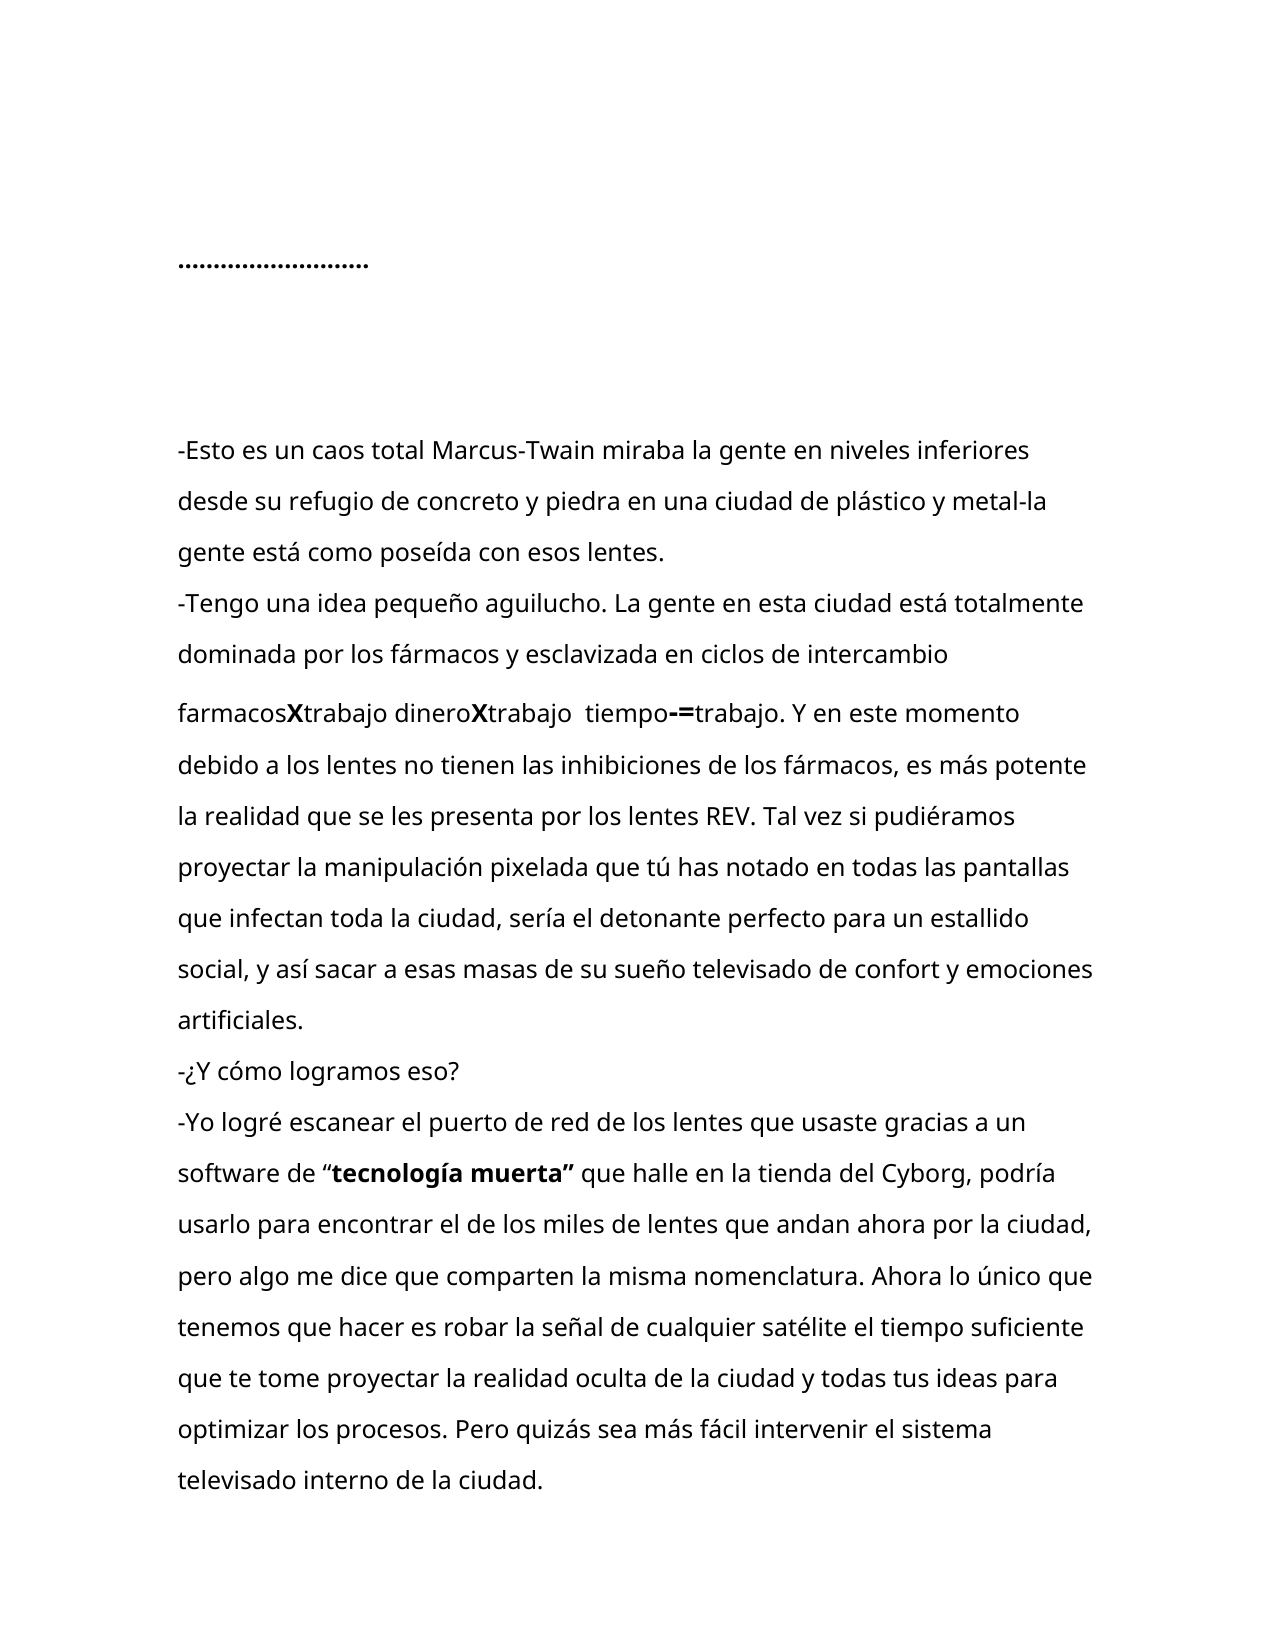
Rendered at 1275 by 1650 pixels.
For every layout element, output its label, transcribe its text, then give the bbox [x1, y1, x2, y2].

text ……………………… [177, 241, 1098, 275]
text -¿Y cómo logramos eso? [177, 1054, 1098, 1088]
text -Yo logré escanear el puerto de red de los lentes que usaste gracias a un software de “tecnología muerta” que halle en la tienda del Cyborg, podría usarlo para encontrar el de los miles de lentes que andan ahora por la ciudad, pero algo me dice que comparten la misma nomenclatura. Ahora lo único que tenemos que hacer es robar la señal de cualquier satélite el tiempo suficiente que te tome proyectar la realidad oculta de la ciudad y todas tus ideas para optimizar los procesos. Pero quizás sea más fácil intervenir el sistema televisado interno de la ciudad. [177, 1105, 1098, 1496]
text -Tengo una idea pequeño aguilucho. La gente en esta ciudad está totalmente dominada por los fármacos y esclavizada en ciclos de intercambio farmacosXtrabajo dineroXtrabajo tiempo-=trabajo. Y en este momento debido a los lentes no tienen las inhibiciones de los fármacos, es más potente la realidad que se les presenta por los lentes REV. Tal vez si pudiéramos proyectar la manipulación pixelada que tú has notado en todas las pantallas que infectan toda la ciudad, sería el detonante perfecto para un estallido social, y así sacar a esas masas de su sueño televisado de confort y emociones artificiales. [177, 586, 1098, 1037]
text -Esto es un caos total Marcus-Twain miraba la gente en niveles inferiores desde su refugio de concreto y piedra en una ciudad de plástico y metal-la gente está como poseída con esos lentes. [177, 433, 1098, 569]
